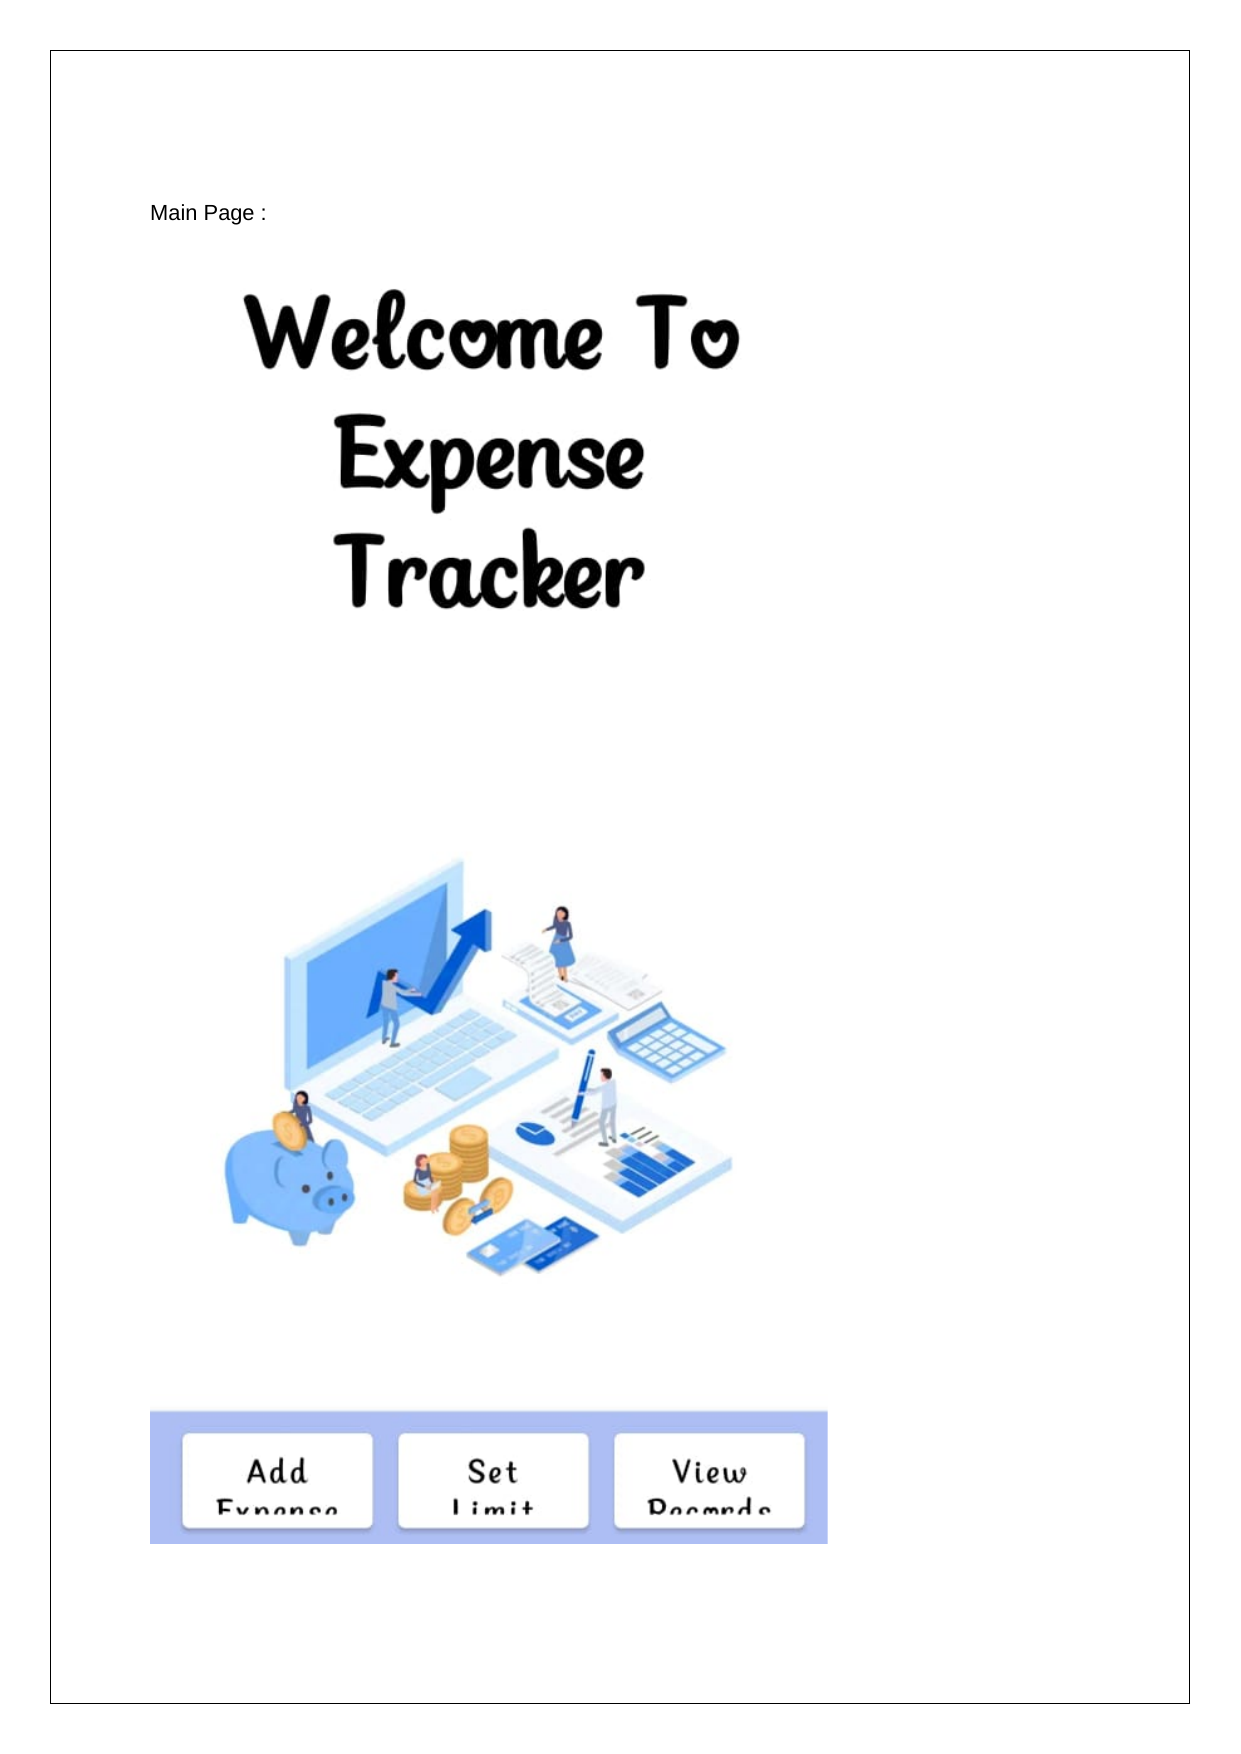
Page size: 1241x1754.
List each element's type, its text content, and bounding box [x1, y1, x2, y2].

text Main Page : [150, 200, 1090, 225]
picture [150, 249, 828, 1544]
